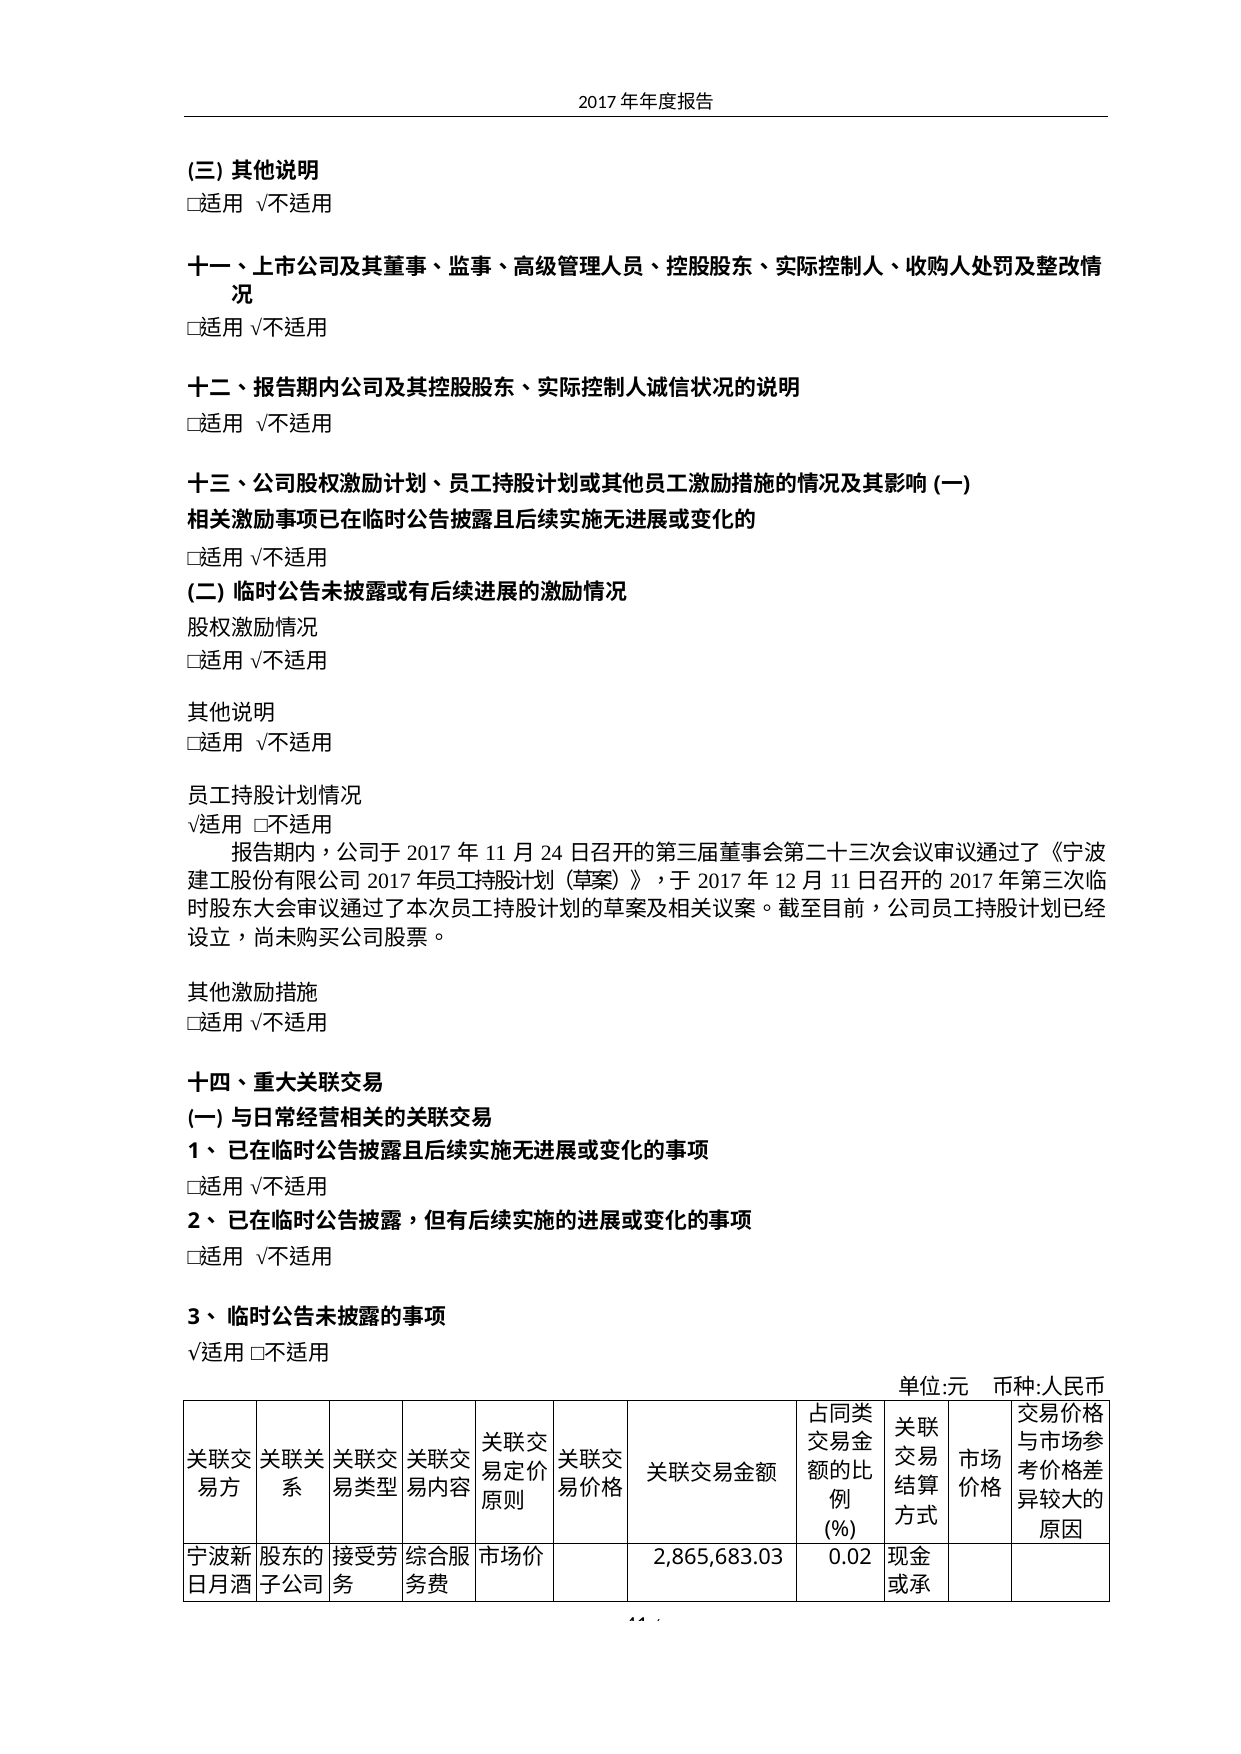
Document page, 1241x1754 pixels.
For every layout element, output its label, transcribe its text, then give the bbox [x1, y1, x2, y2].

text 单位:元 币种:人民币 [898, 1371, 1123, 1400]
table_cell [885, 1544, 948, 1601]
text 报告期内，公司于 2017 年 11 月 24 日召开的第三届董事会第二十三次会议审议通过了《宁波 [231, 838, 1123, 866]
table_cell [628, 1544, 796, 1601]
text □适用 √不适用 [187, 1171, 1123, 1201]
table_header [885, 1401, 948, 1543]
text (二) 临时公告未披露或有后续进展的激励情况 股权激励情况 [187, 576, 643, 642]
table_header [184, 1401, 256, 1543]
text □适用 √不适用 [187, 542, 1123, 572]
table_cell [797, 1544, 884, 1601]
subtitle 3、 临时公告未披露的事项 [187, 1301, 452, 1331]
subtitle 十二、报告期内公司及其控股股东、实际控制人诚信状况的说明 [187, 372, 1123, 402]
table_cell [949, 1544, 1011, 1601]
subtitle (一) 与日常经营相关的关联交易 [187, 1102, 1123, 1132]
text √适用 □不适用 [187, 809, 1123, 838]
text 其他说明 [187, 697, 1123, 726]
text □适用 √不适用 [187, 726, 1123, 756]
text □适用 √不适用 [187, 1241, 1123, 1271]
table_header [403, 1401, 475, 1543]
text √适用 □不适用 [187, 1337, 452, 1367]
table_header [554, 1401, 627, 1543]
text □适用 √不适用 [187, 1006, 1123, 1036]
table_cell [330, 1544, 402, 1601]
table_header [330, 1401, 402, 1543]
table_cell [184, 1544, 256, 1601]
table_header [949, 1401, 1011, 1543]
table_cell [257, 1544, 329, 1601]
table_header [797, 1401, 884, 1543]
subtitle 十四、重大关联交易 [187, 1067, 1123, 1096]
subtitle (三) 其他说明 [187, 155, 1123, 185]
text 员工持股计划情况 [187, 780, 1123, 809]
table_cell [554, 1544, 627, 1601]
subtitle 1、 已在临时公告披露且后续实施无进展或变化的事项 [187, 1135, 1123, 1165]
text □适用 √不适用 [187, 188, 1123, 218]
text 建工股份有限公司 2017 年员工持股计划（草案）》，于 2017 年 12 月 11 日召开的 2017 年第三次临 时股东大会审议通过了本次员工持股计划的草案及相关议案。截至目前，公司员工持股计划已经 设立，尚未购买公司股票。 [187, 866, 1108, 951]
subtitle 十三、公司股权激励计划、员工持股计划或其他员工激励措施的情况及其影响 (一) 相关激励事项已在临时公告披露且后续实施无进展或变化的 [187, 468, 972, 534]
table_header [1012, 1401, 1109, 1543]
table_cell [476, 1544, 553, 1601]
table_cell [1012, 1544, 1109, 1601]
text □适用 √不适用 [187, 312, 1123, 341]
text □适用 √不适用 [187, 648, 1123, 673]
subtitle 十一、上市公司及其董事、监事、高级管理人员、控股股东、实际控制人、收购人处罚及整改情 况 [187, 251, 1123, 308]
subtitle 2、 已在临时公告披露，但有后续实施的进展或变化的事项 [187, 1205, 1123, 1235]
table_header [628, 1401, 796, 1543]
text 其他激励措施 [187, 977, 1123, 1006]
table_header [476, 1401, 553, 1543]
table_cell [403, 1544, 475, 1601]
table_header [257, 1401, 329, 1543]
text □适用 √不适用 [187, 408, 1123, 438]
